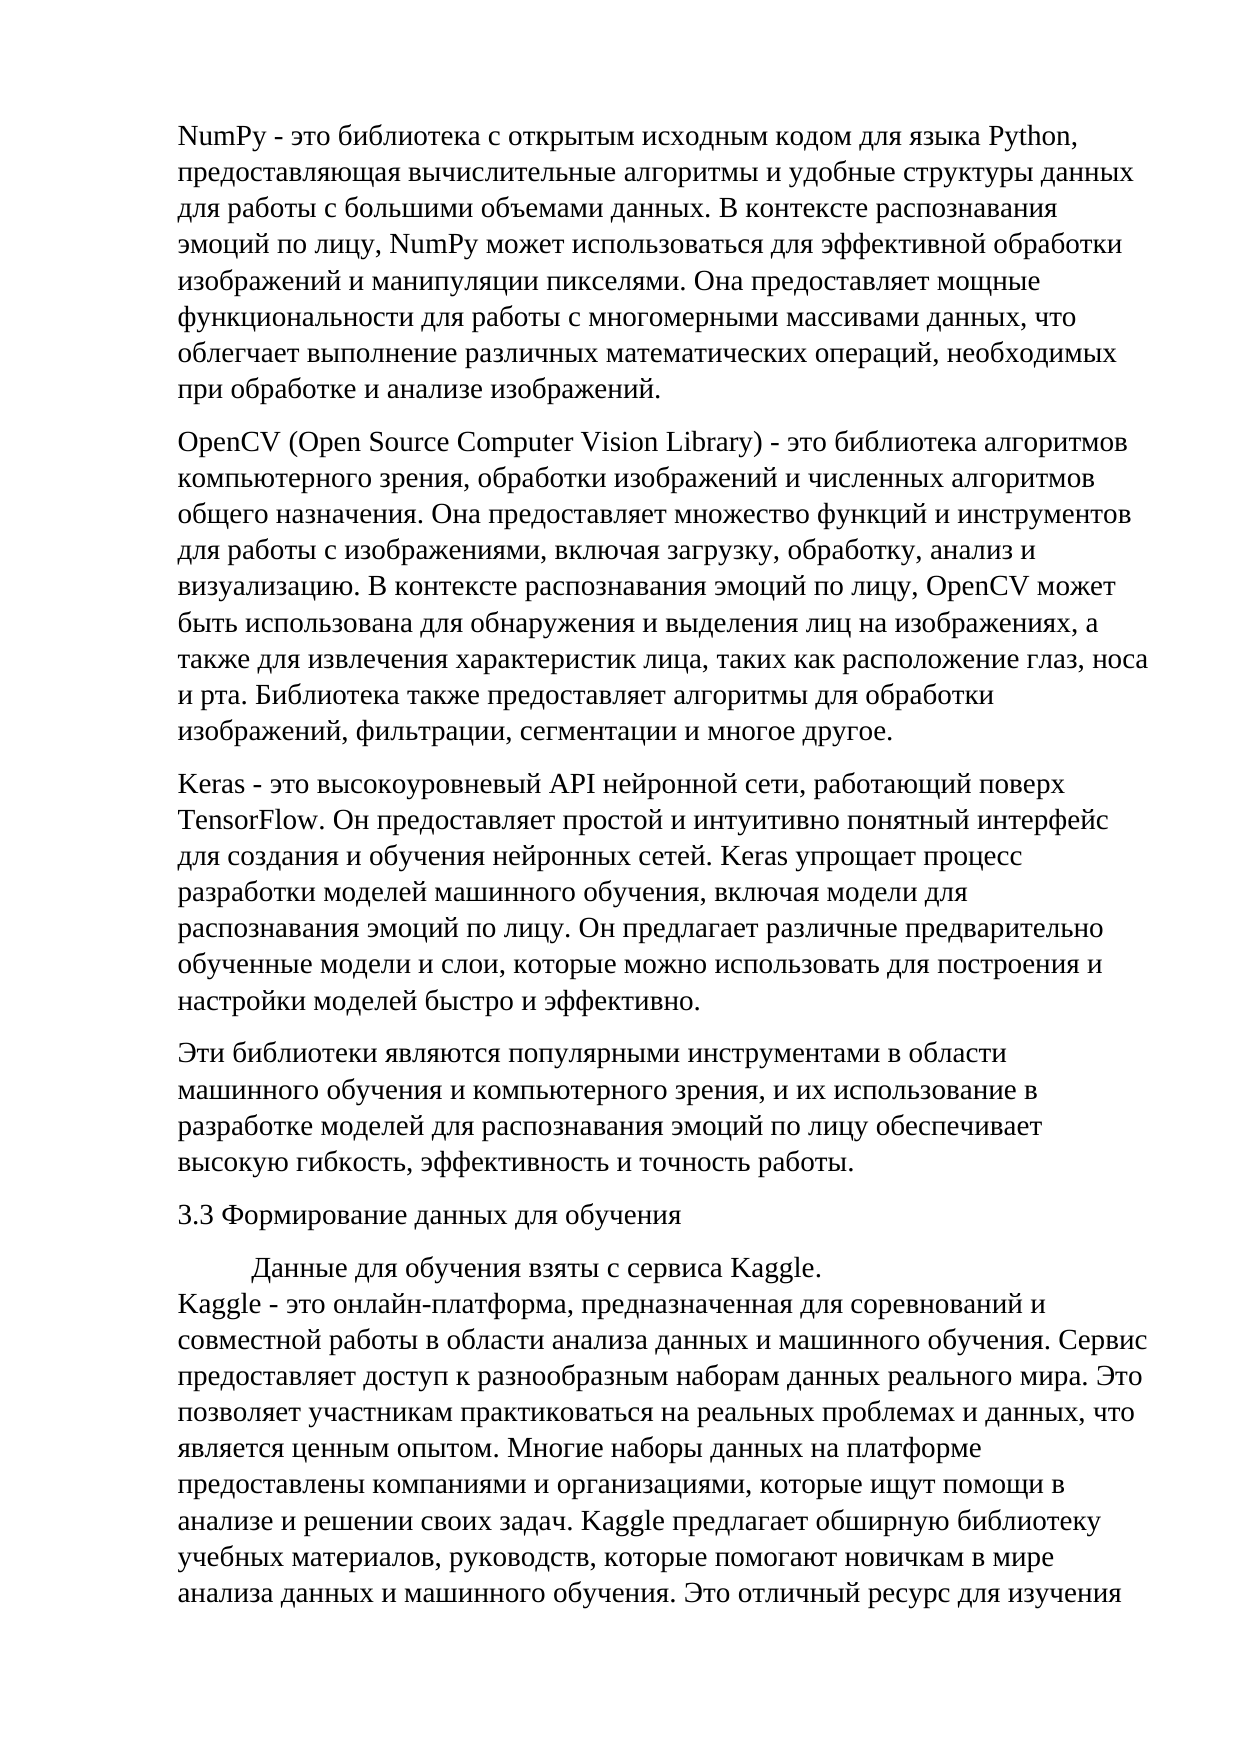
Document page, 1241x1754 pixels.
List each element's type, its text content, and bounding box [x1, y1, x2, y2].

text Эти библиотеки являются популярными инструментами в области машинного обучения и компьютерного зрения, и их использование в разработке моделей для распознавания эмоций по лицу обеспечивает высокую гибкость, эффективность и точность работы. [177, 1036, 1152, 1178]
text OpenCV (Open Source Computer Vision Library) - это библиотека алгоритмов компьютерного зрения, обработки изображений и численных алгоритмов общего назначения. Она предоставляет множество функций и инструментов для работы с изображениями, включая загрузку, обработку, анализ и визуализацию. В контексте распознавания эмоций по лицу, OpenCV может быть использована для обнаружения и выделения лиц на изображениях, а также для извлечения характеристик лица, таких как расположение глаз, носа и рта. Библиотека также предоставляет алгоритмы для обработки изображений, фильтрации, сегментации и многое другое. [177, 424, 1152, 747]
text NumPy - это библиотека с открытым исходным кодом для языка Python, предоставляющая вычислительные алгоритмы и удобные структуры данных для работы с большими объемами данных. В контексте распознавания эмоций по лицу, NumPy может использоваться для эффективной обработки изображений и манипуляции пикселями. Она предоставляет мощные функциональности для работы с многомерными массивами данных, что облегчает выполнение различных математических операций, необходимых при обработке и анализе изображений. [177, 118, 1152, 405]
text Keras - это высокоуровневый API нейронной сети, работающий поверх TensorFlow. Он предоставляет простой и интуитивно понятный интерфейс для создания и обучения нейронных сетей. Keras упрощает процесс разработки моделей машинного обучения, включая модели для распознавания эмоций по лицу. Он предлагает различные предварительно обученные модели и слои, которые можно использовать для построения и настройки моделей быстро и эффективно. [177, 766, 1152, 1016]
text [177, 1250, 1152, 1608]
text 3.3 Формирование данных для обучения [177, 1197, 1152, 1230]
